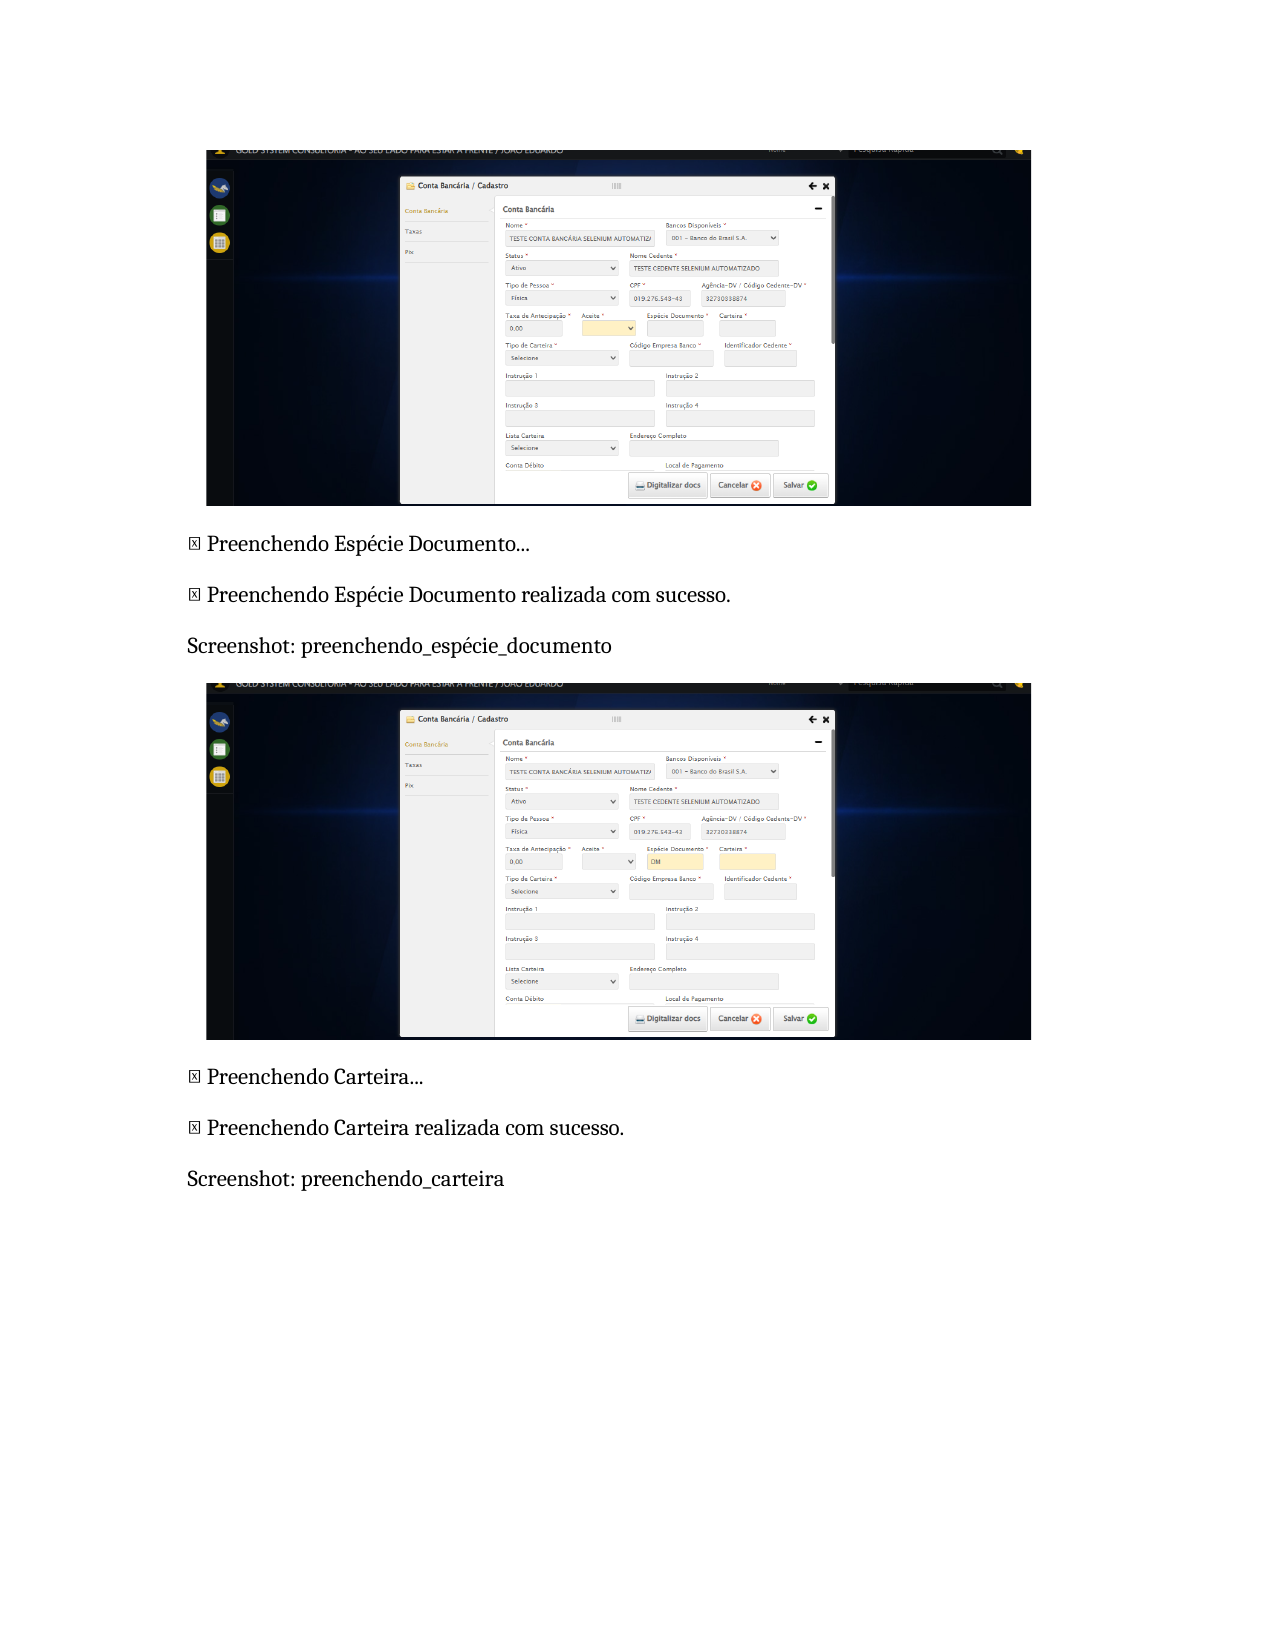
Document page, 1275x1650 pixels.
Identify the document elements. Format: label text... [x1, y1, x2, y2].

text 🔄 Preenchendo Carteira... [187, 1064, 1087, 1090]
text 🔄 Preenchendo Espécie Documento... [187, 530, 1087, 557]
picture [206, 150, 1032, 506]
text ✅ Preenchendo Carteira realizada com sucesso. [187, 1115, 1087, 1141]
text ✅ Preenchendo Espécie Documento realizada com sucesso. [187, 581, 1087, 608]
picture [206, 683, 1032, 1040]
text Screenshot: preenchendo_carteira [187, 1166, 1087, 1192]
text Screenshot: preenchendo_espécie_documento [187, 632, 1087, 659]
